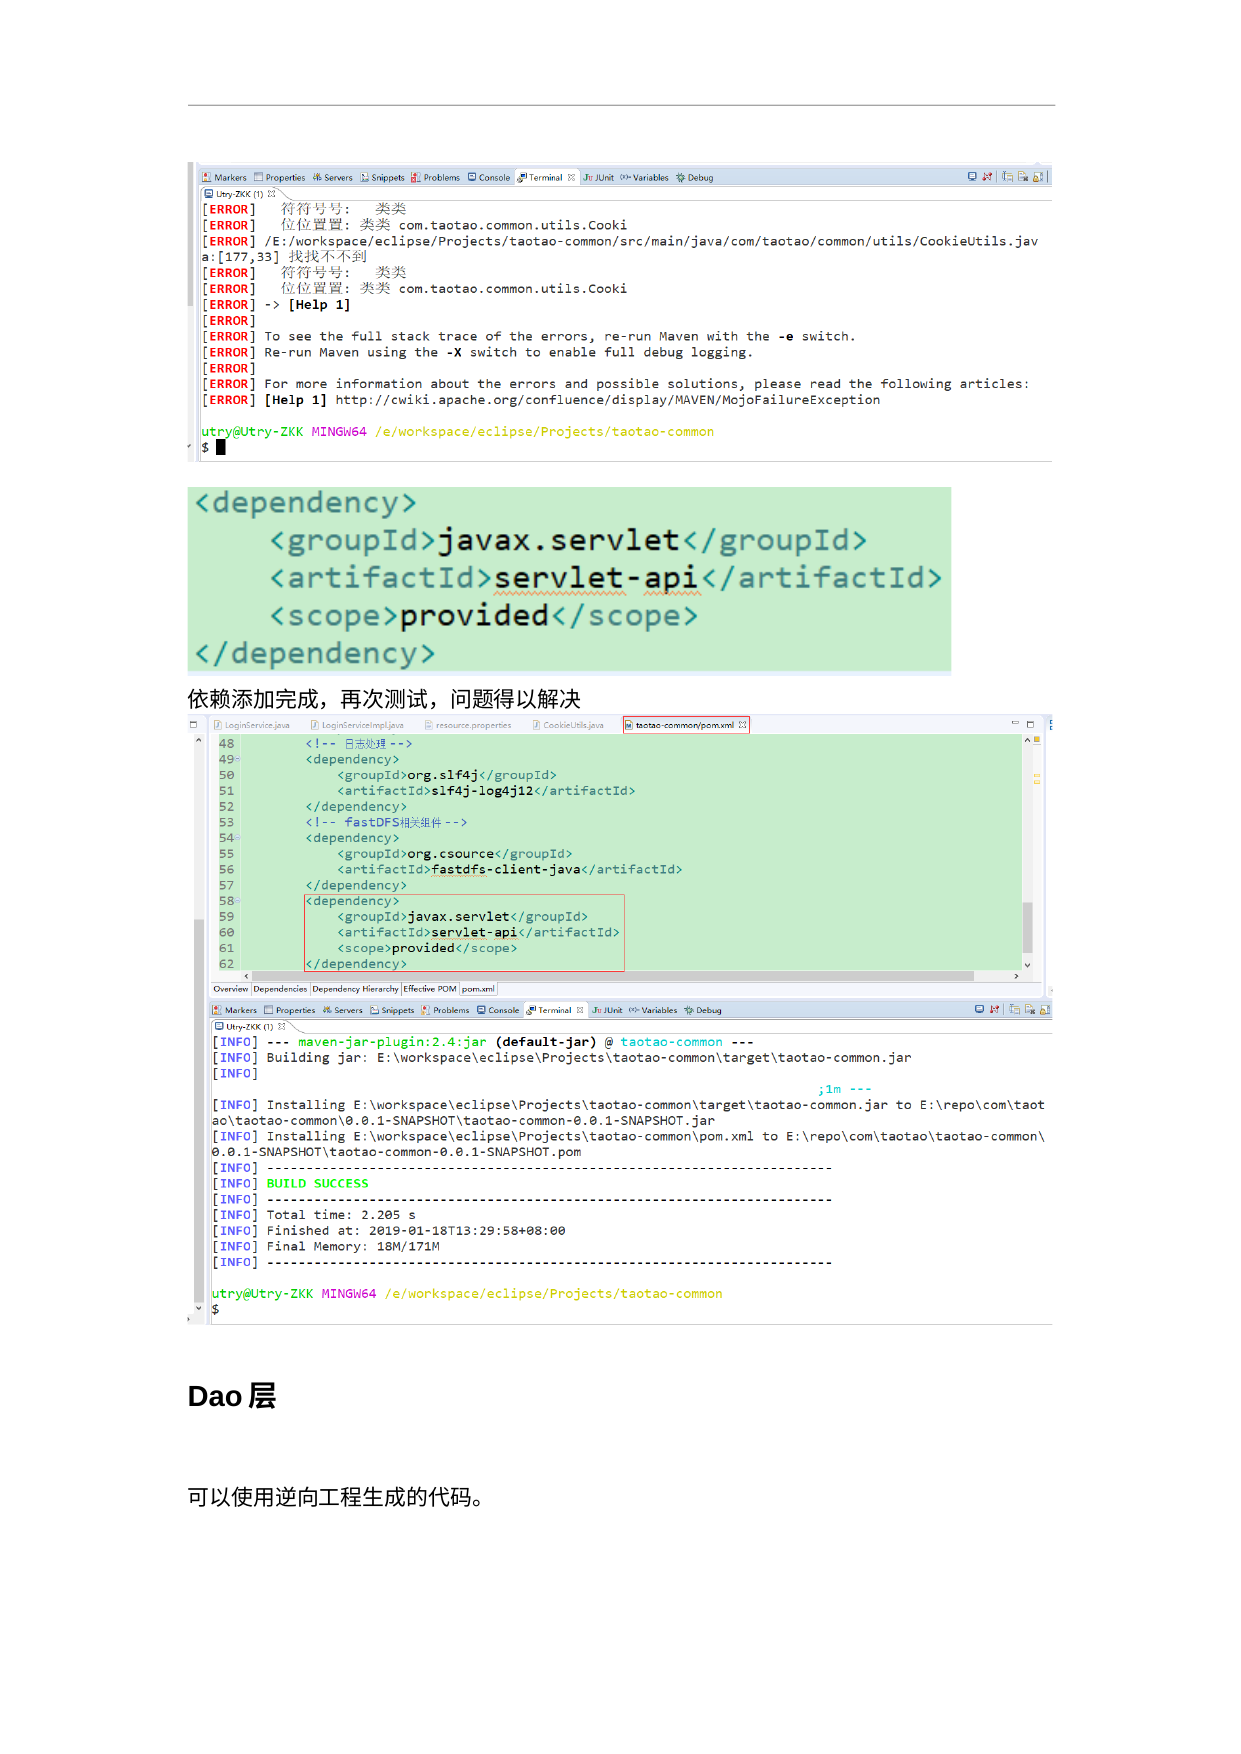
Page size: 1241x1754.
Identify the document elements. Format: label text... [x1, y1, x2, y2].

text 依赖添加完成，再次测试，问题得以解决 [187, 682, 1053, 714]
subtitle Dao层 [187, 1361, 1053, 1426]
picture [187, 714, 1053, 1325]
text 可以使用逆向工程生成的代码。 [187, 1479, 1053, 1512]
picture [187, 487, 952, 676]
picture [187, 162, 1052, 462]
